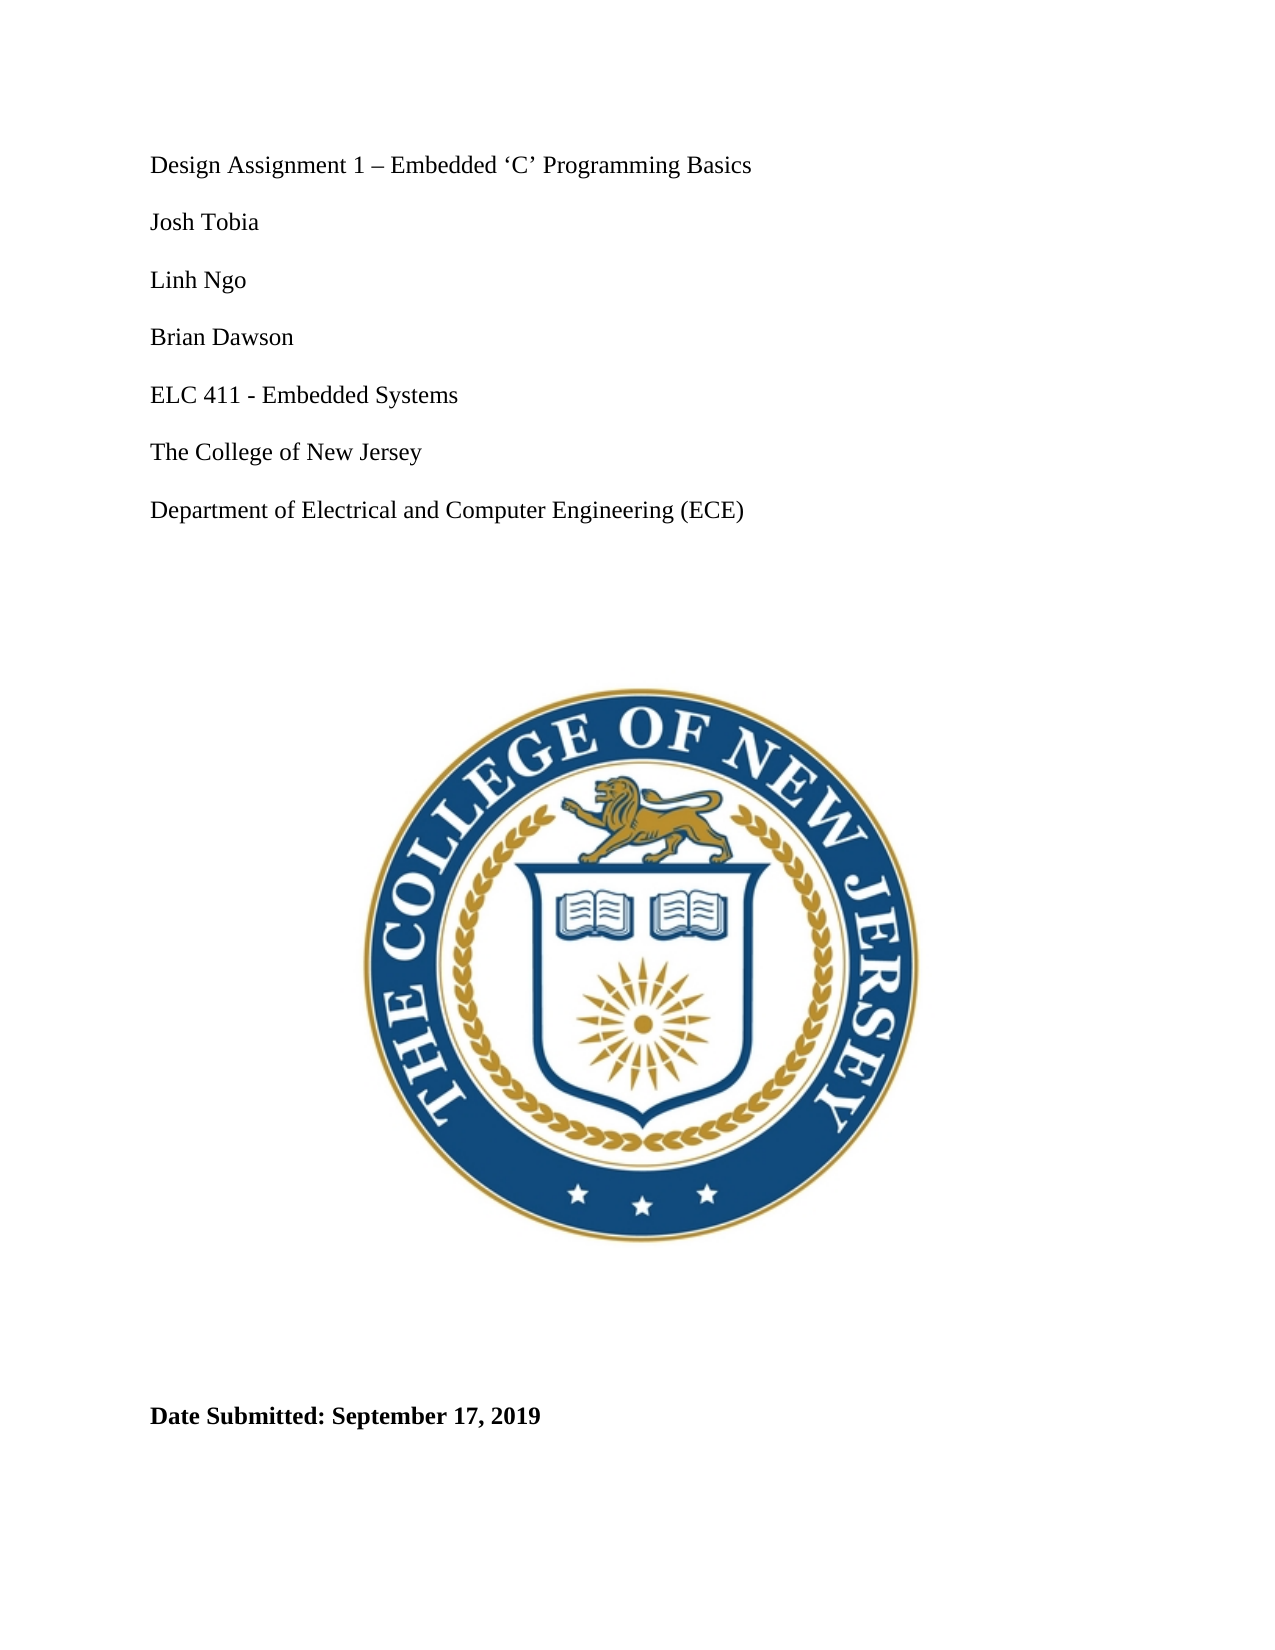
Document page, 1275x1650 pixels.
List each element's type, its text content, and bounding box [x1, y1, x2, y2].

text Design Assignment 1 – Embedded ‘C’ Programming Basics [150, 150, 1125, 179]
text The College of New Jersey [150, 437, 1125, 466]
text ELC 411 - Embedded Systems [150, 380, 1125, 409]
text Date Submitted: September 17, 2019 [150, 1401, 1081, 1430]
picture [340, 667, 935, 1260]
text Brian Dawson [150, 322, 1125, 351]
text Josh Tobia [150, 207, 1125, 236]
text Department of Electrical and Computer Engineering (ECE) [150, 495, 1125, 524]
text Linh Ngo [150, 265, 1125, 294]
